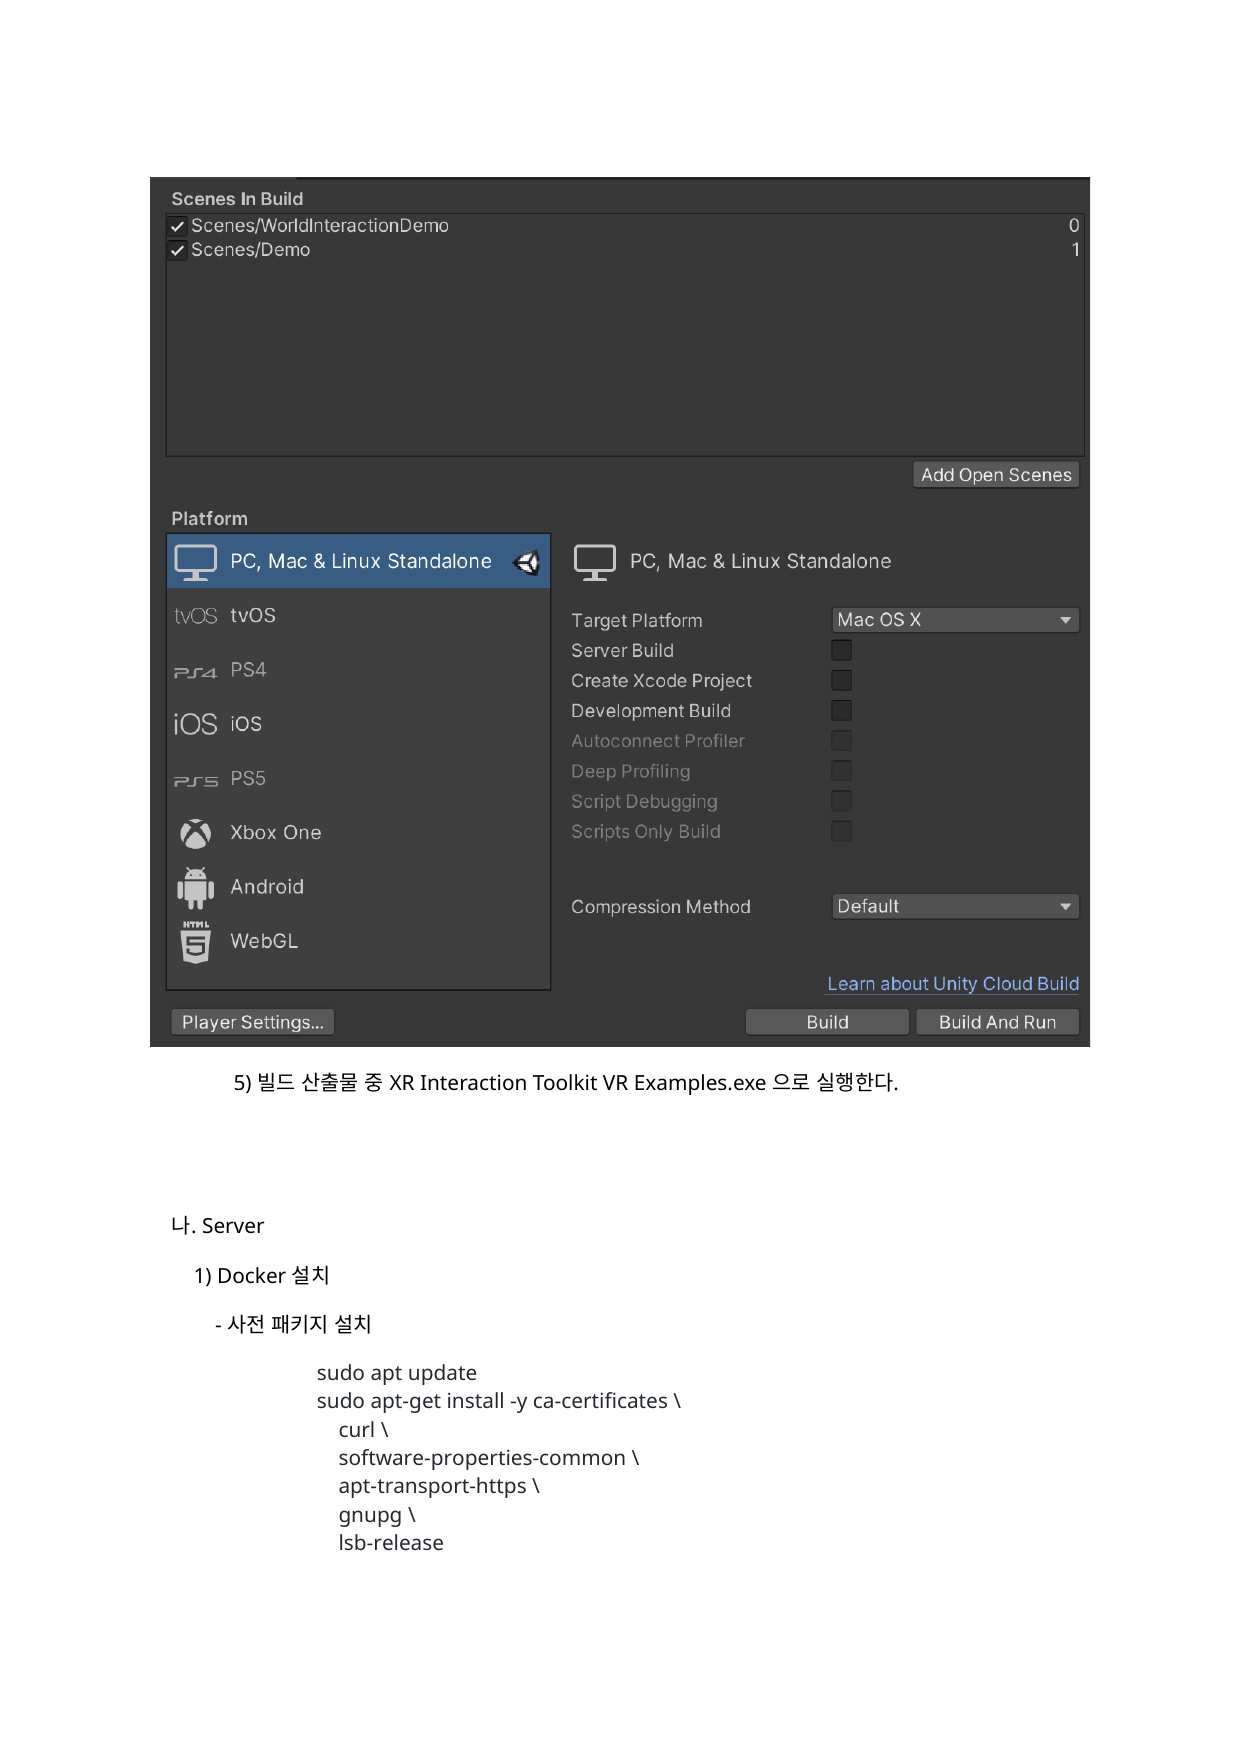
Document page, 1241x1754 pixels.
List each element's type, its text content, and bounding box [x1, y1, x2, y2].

text lsb-release [317, 1528, 1090, 1557]
text sudo apt-get install -y ca-certificates \ [317, 1386, 1090, 1415]
picture [150, 177, 1091, 1047]
text gnupg \ [317, 1500, 1090, 1528]
text - 사전 패키지 설치 [150, 1308, 1090, 1339]
text software-properties-common \ [317, 1443, 1090, 1472]
text sudo apt update [171, 1358, 1090, 1386]
text 나. Server [150, 1210, 1090, 1240]
text 5) 빌드 산출물 중 XR Interaction Toolkit VR Examples.exe 으로 실행한다. [150, 1066, 1090, 1096]
text apt-transport-https \ [317, 1472, 1090, 1500]
text curl \ [317, 1415, 1090, 1443]
text 1) Docker 설치 [150, 1259, 1090, 1289]
